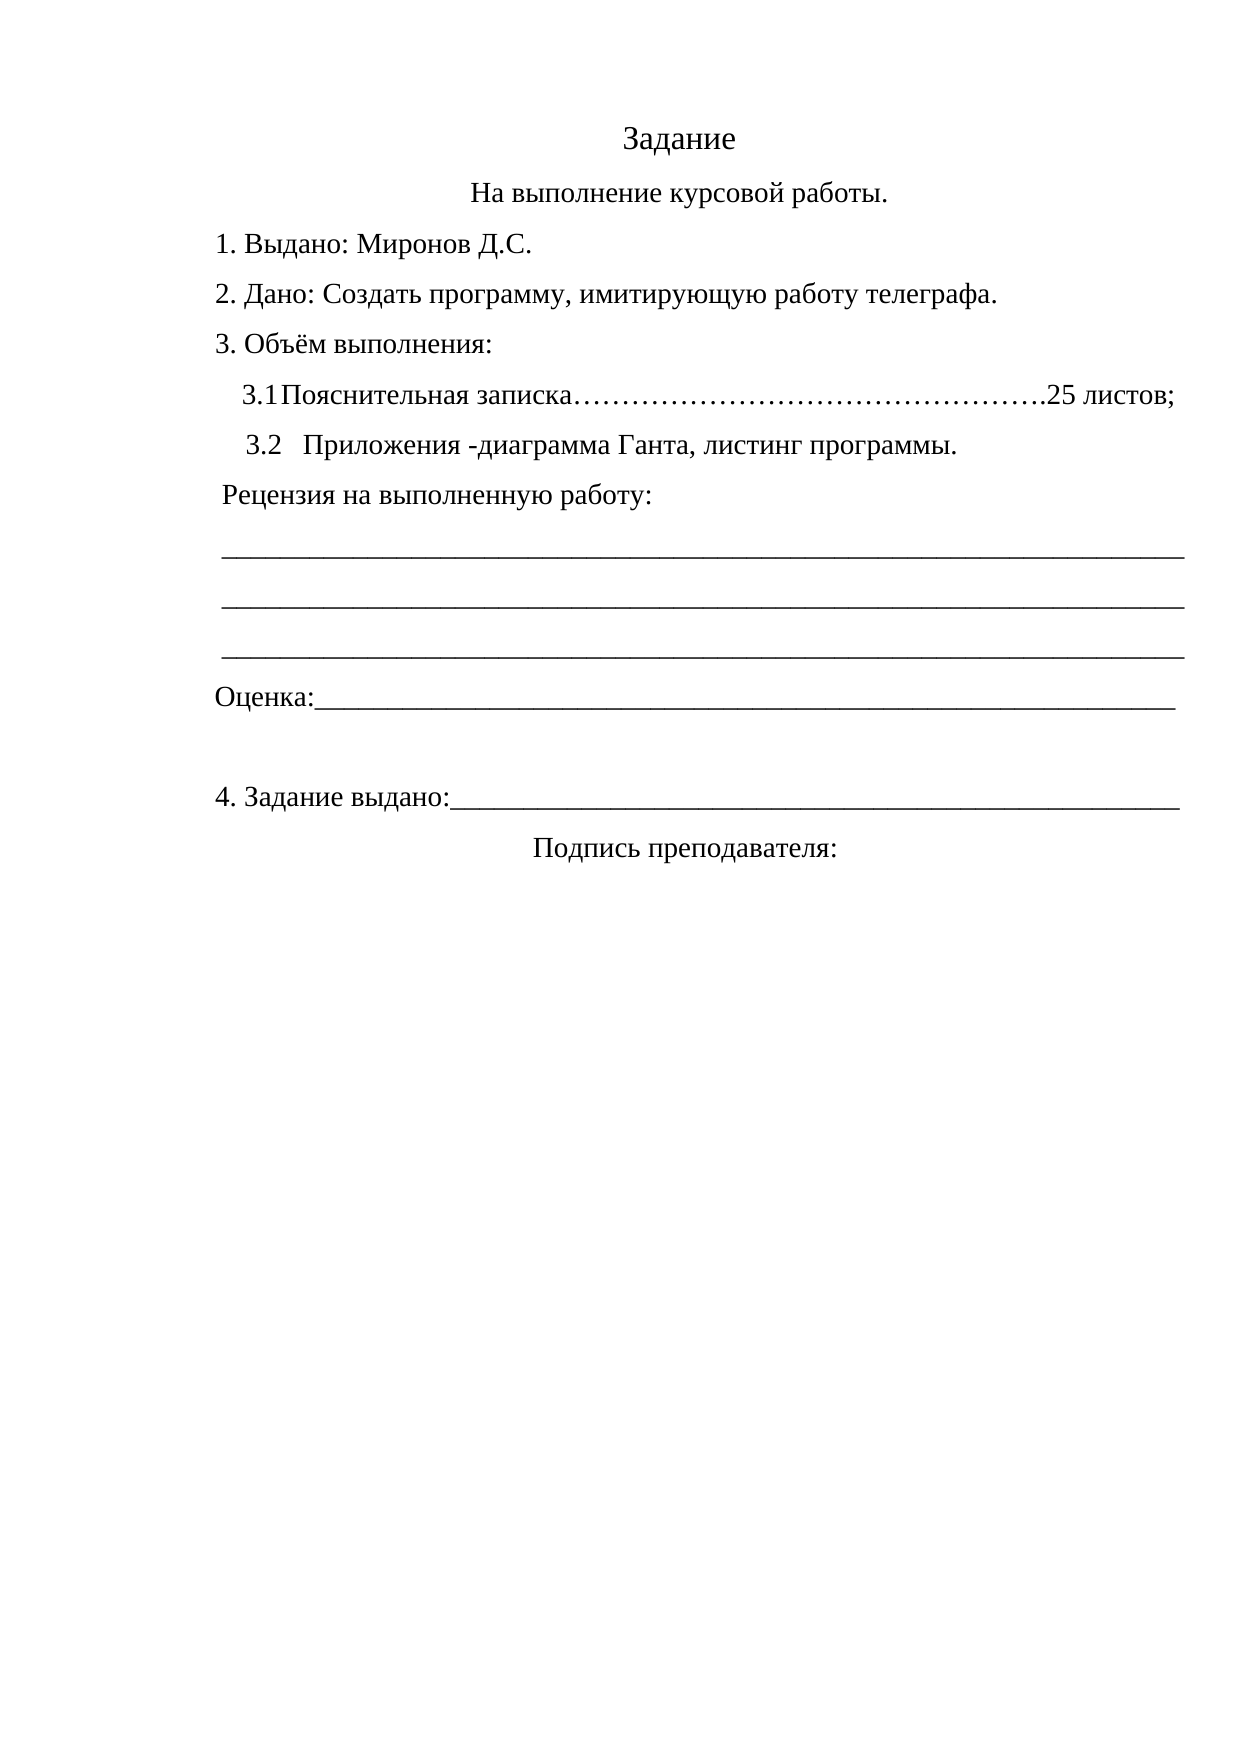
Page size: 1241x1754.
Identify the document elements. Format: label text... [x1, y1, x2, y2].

list Объём выполнения: [215, 327, 1181, 360]
list Выдано: Миронов Д.С. [215, 226, 1181, 259]
text Подпись преподавателя: [183, 830, 1187, 863]
text Рецензия на выполненную работу: [177, 477, 1181, 511]
text Задание [177, 118, 1181, 156]
list Пояснительная записка………………………………………….25 листов; [242, 377, 1181, 410]
text Оценка:___________________________________________________________ [177, 679, 1187, 712]
text На выполнение курсовой работы. [177, 176, 1181, 209]
list Приложения -диаграмма Ганта, листинг программы. [245, 427, 1181, 461]
list Задание выдано:__________________________________________________ [215, 779, 1181, 813]
list Дано: Создать программу, имитирующую работу телеграфа. [215, 276, 1181, 310]
text ______________________________________________________________________________________________________________________________________________________________________________________________________ [222, 528, 1187, 662]
